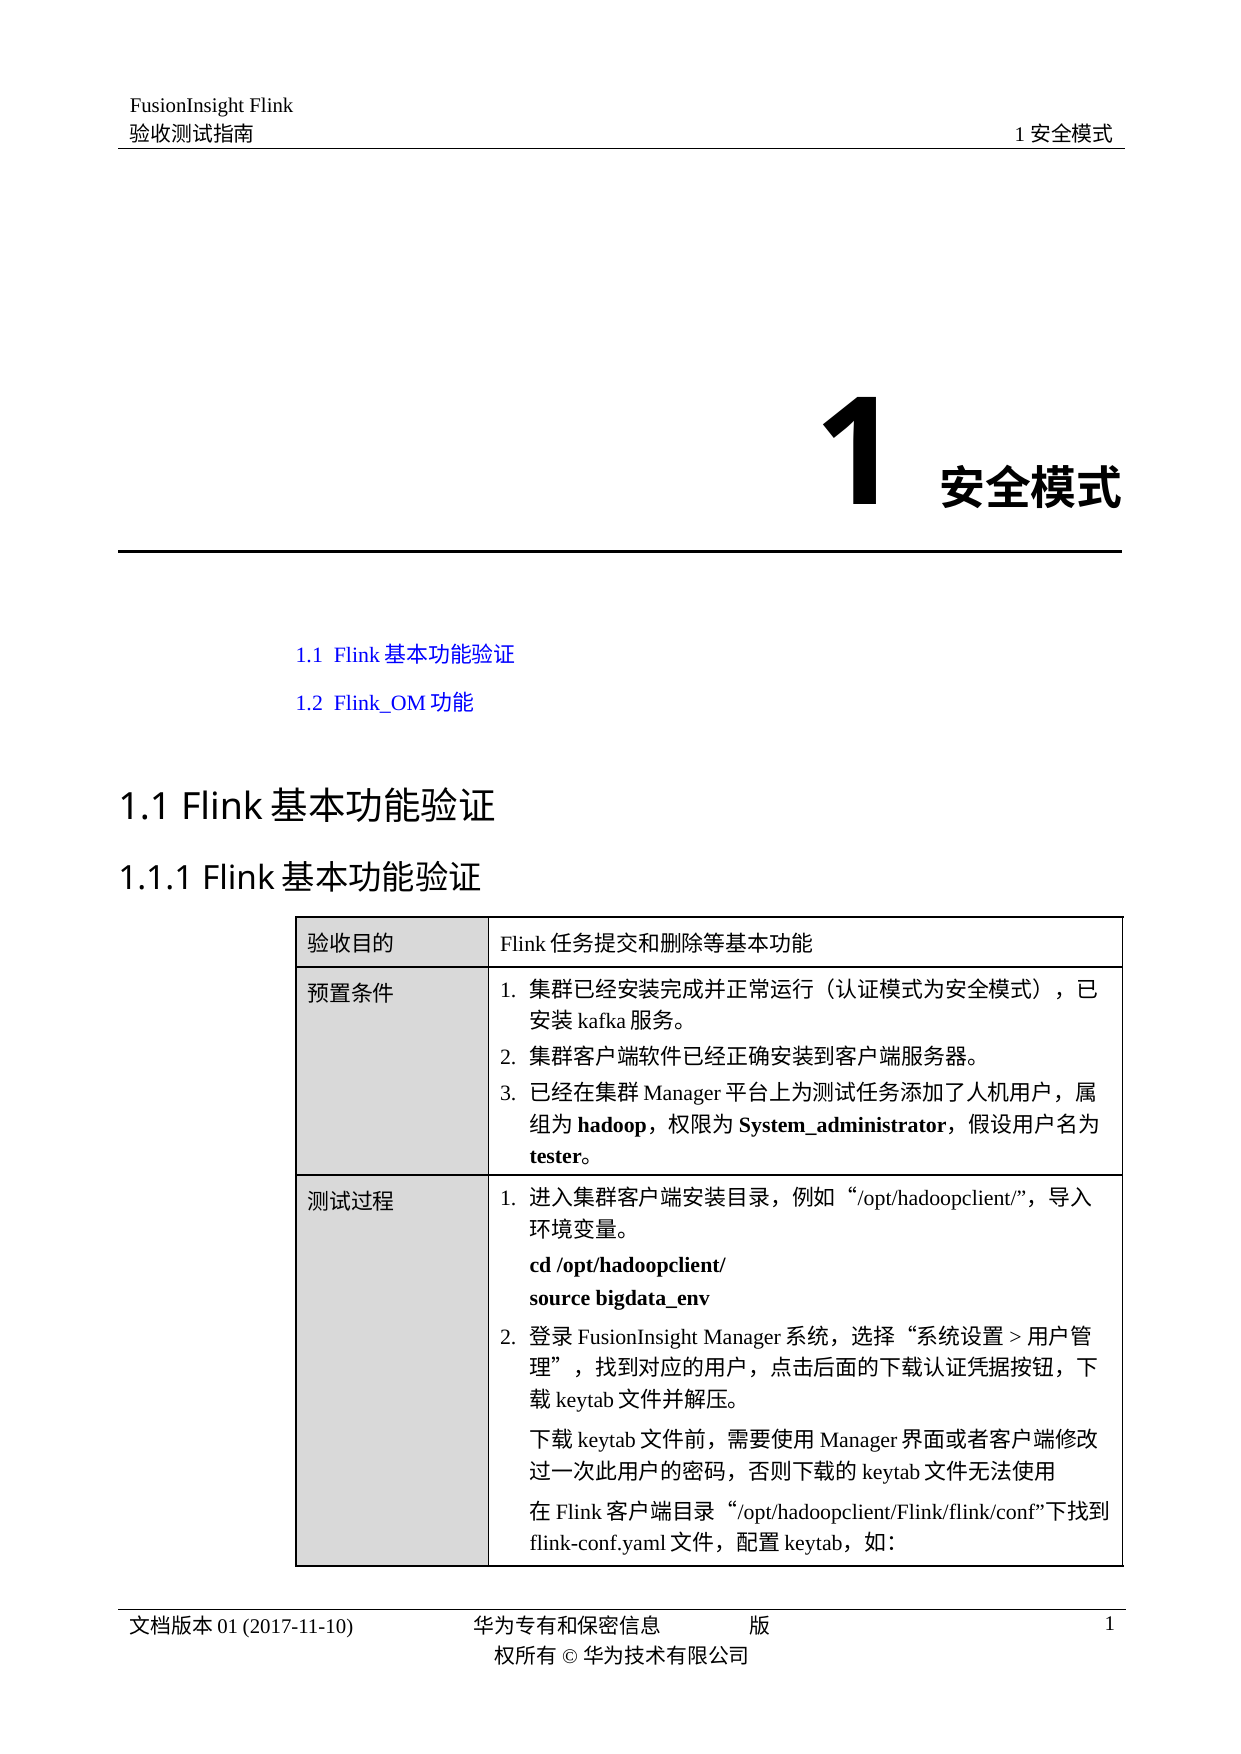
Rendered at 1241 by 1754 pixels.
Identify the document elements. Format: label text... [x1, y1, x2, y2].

table_cell 预置条件 [297, 968, 488, 1174]
subtitle Flink基本功能验证 [118, 851, 1122, 899]
text 1.2 Flink_OM功能 [295, 685, 1122, 717]
subtitle Flink基本功能验证 [118, 779, 1122, 830]
table_cell 测试过程 [297, 1176, 488, 1565]
text 1.1 Flink基本功能验证 [295, 637, 1122, 668]
table_header Flink任务提交和删除等基本功能 [489, 918, 1122, 966]
table_cell 集群已经安装完成并正常运行（认证模式为安全模式），已安装kafka服务。 集群客户端软件已经正确安装到客户端服务器。 已经在集群Manager平台上为测试任务添加了人机用户，属组为hadoop，权限为System_administrator，假设用户名为tester。 [489, 968, 1122, 1174]
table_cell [489, 1176, 1122, 1565]
subtitle 安全模式 [118, 344, 1122, 550]
table_header 验收目的 [297, 918, 488, 966]
